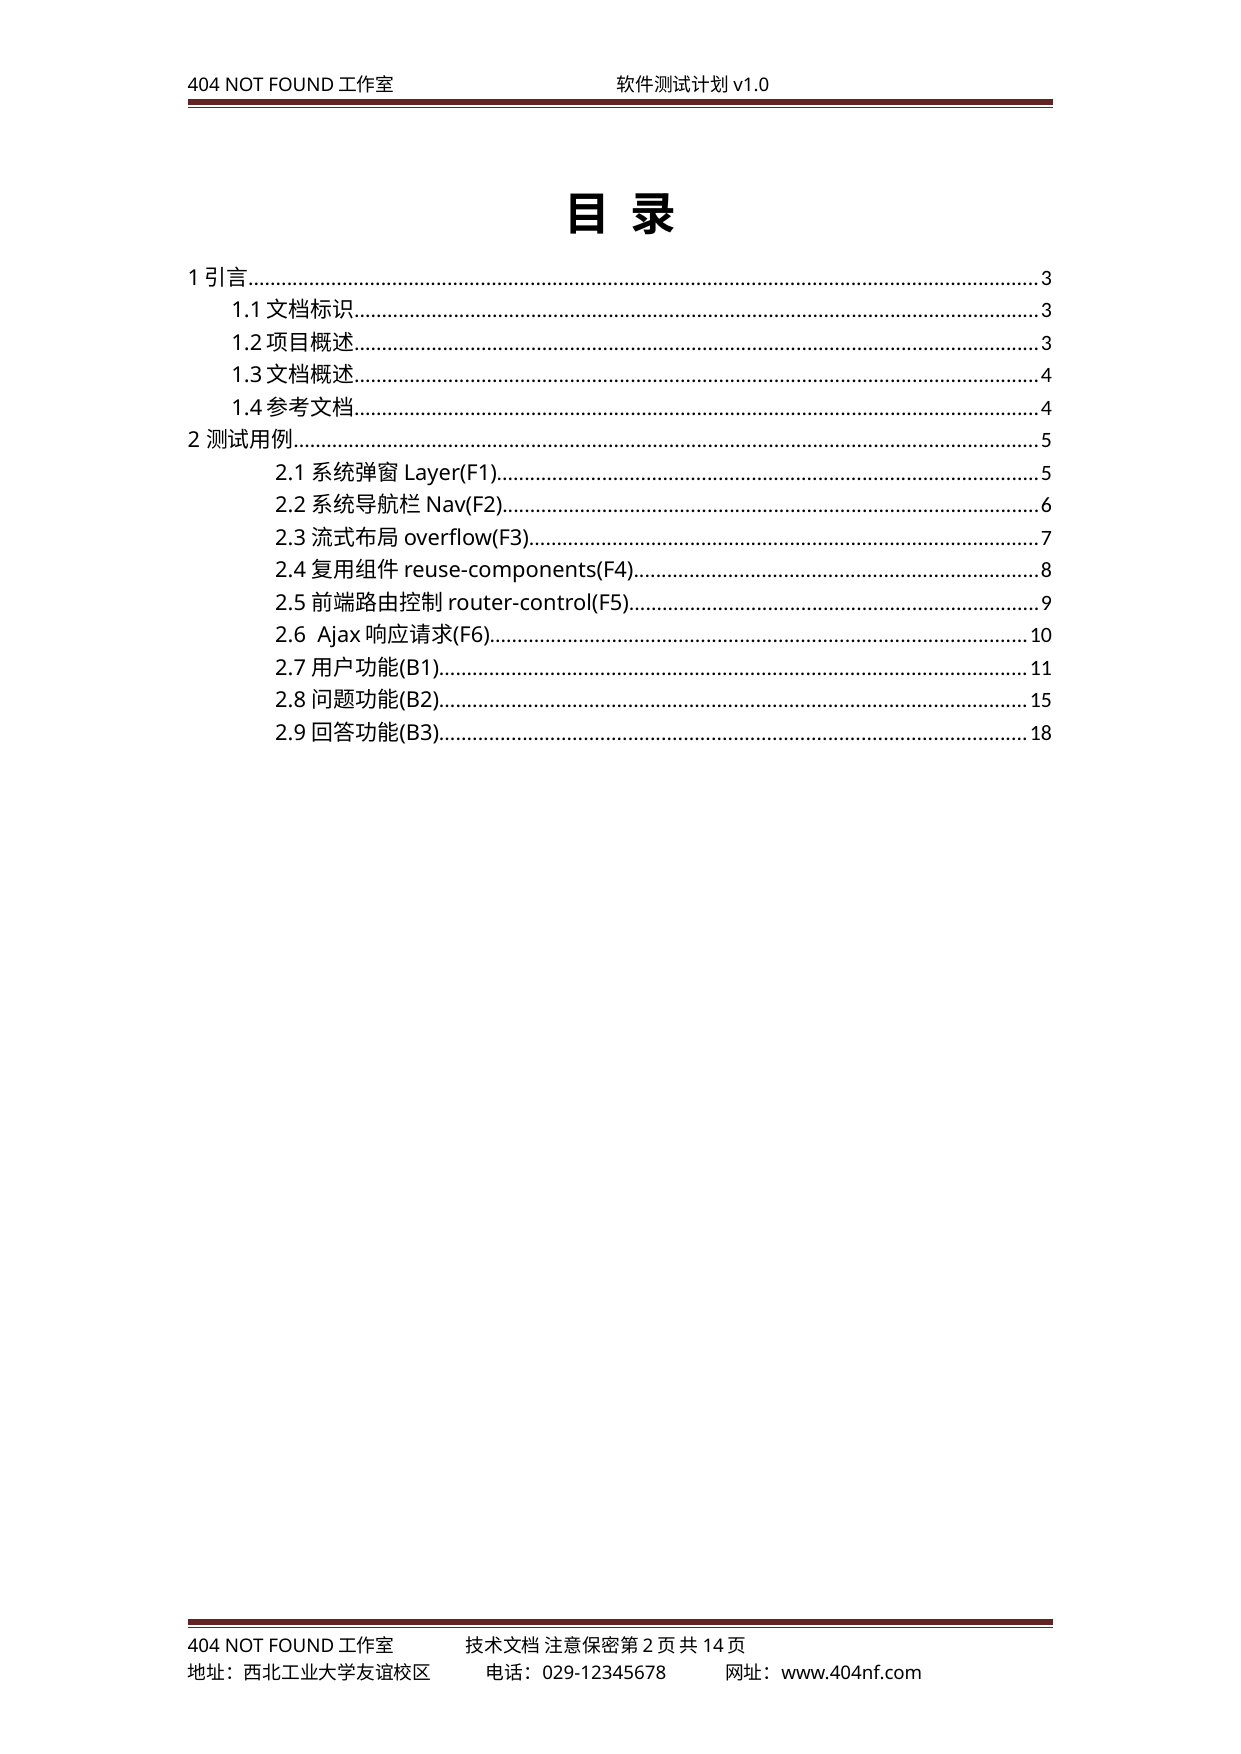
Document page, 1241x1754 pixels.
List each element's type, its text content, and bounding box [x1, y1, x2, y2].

text 1.2项目概述 3 [231, 324, 1053, 357]
text 目 录 [187, 162, 1053, 259]
text 2.2 系统导航栏Nav(F2) 6 [275, 487, 1053, 519]
text 2.9 回答功能(B3) 18 [275, 714, 1053, 747]
text 1引言 3 [187, 259, 1053, 292]
text 2.1 系统弹窗Layer(F1) 5 [275, 454, 1053, 487]
text 2.3 流式布局overflow(F3) 7 [275, 519, 1053, 552]
text 1.3文档概述 4 [231, 357, 1053, 389]
text 2.5 前端路由控制 router-control(F5) 9 [275, 584, 1053, 617]
text 2.7 用户功能(B1) 11 [275, 649, 1053, 682]
text 2.8 问题功能(B2) 15 [275, 682, 1053, 714]
text 2 测试用例 5 [187, 422, 1053, 454]
text 2.4 复用组件reuse-components(F4) 8 [275, 552, 1053, 584]
text 1.4参考文档 4 [231, 389, 1053, 422]
text 2.6 Ajax响应请求(F6) 10 [275, 617, 1053, 649]
text 1.1文档标识 3 [231, 292, 1053, 324]
